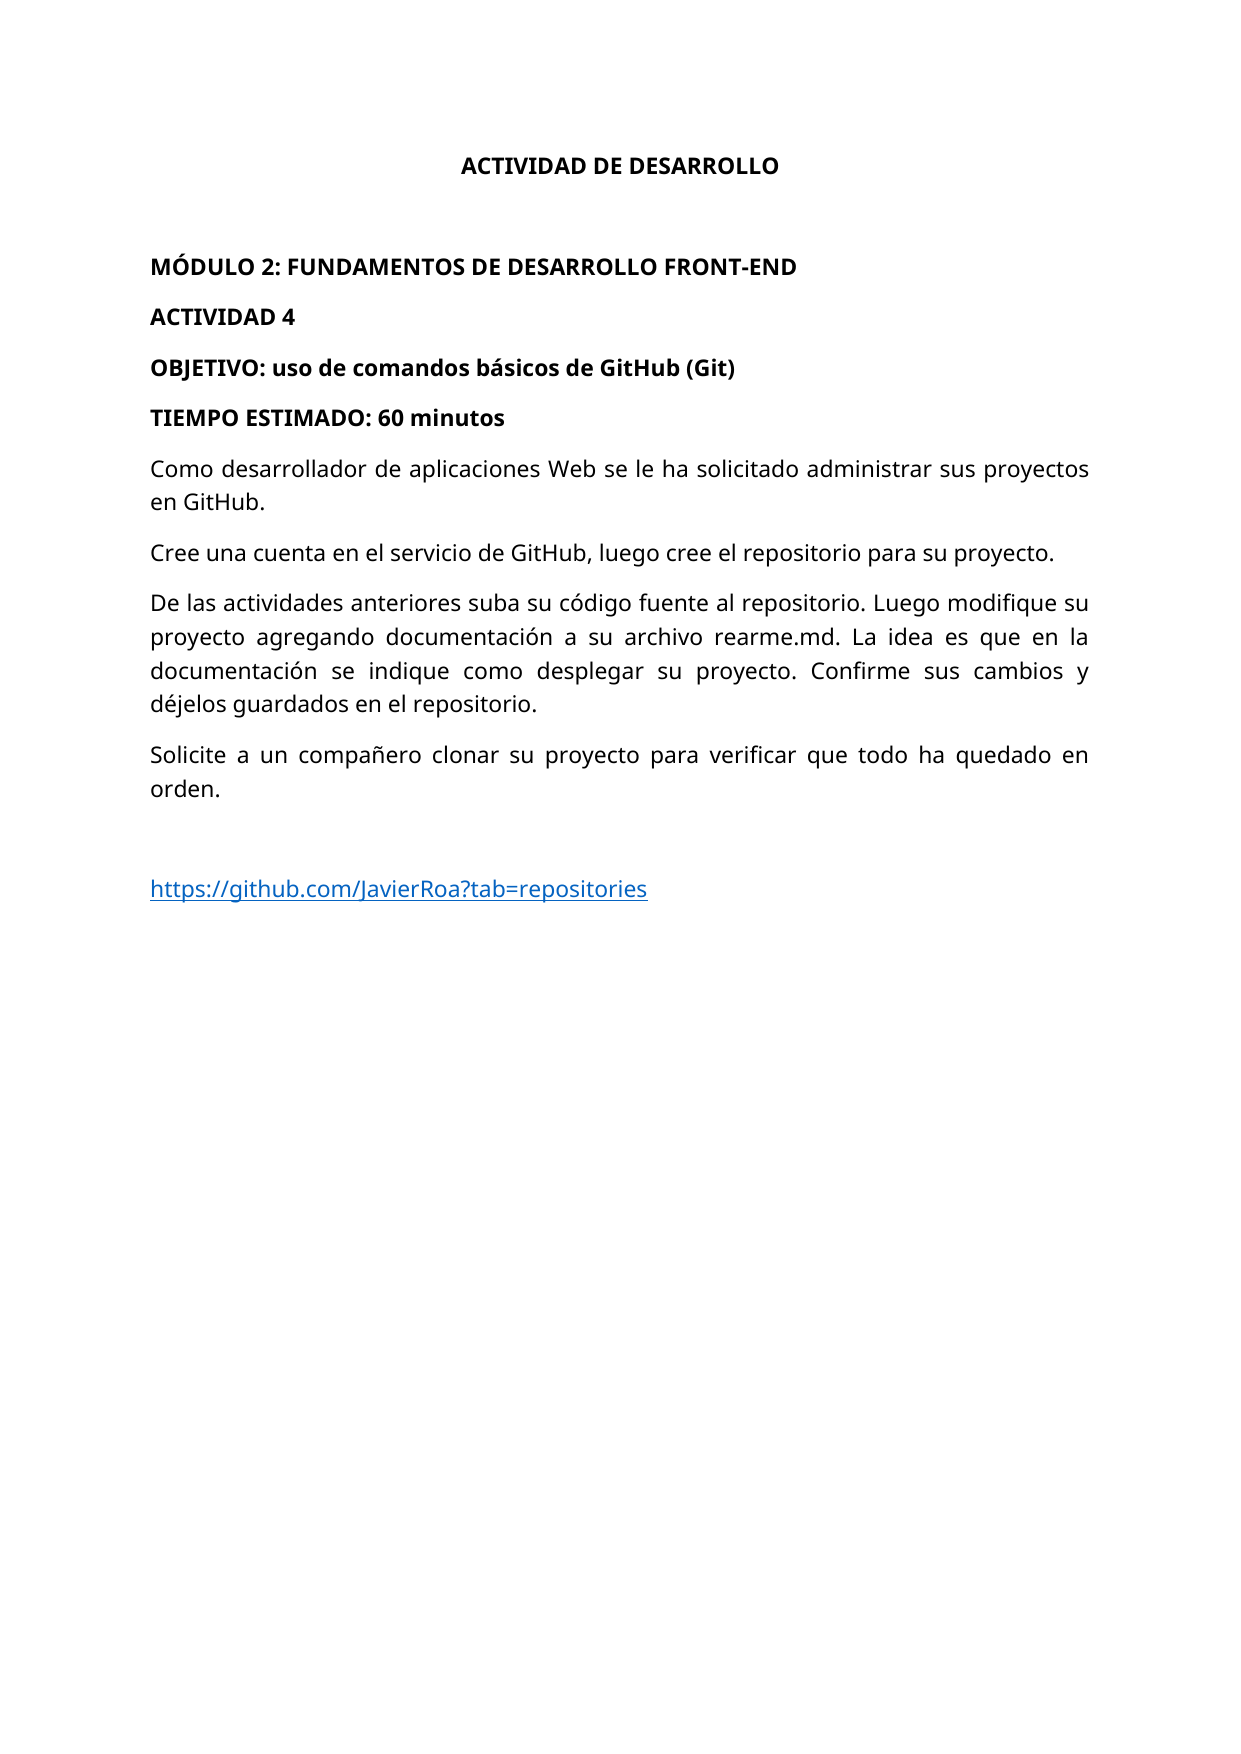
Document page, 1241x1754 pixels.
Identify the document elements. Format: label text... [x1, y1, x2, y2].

text De las actividades anteriores suba su código fuente al repositorio. Luego modifique su proyecto agregando documentación a su archivo rearme.md. La idea es que en la documentación se indique como desplegar su proyecto. Confirme sus cambios y déjelos guardados en el repositorio. [150, 587, 1090, 719]
text ACTIVIDAD DE DESARROLLO [150, 150, 1090, 181]
text https://github.com/JavierRoa?tab=repositories [150, 873, 1090, 904]
text TIEMPO ESTIMADO: 60 minutos [150, 402, 1090, 433]
text OBJETIVO: uso de comandos básicos de GitHub (Git) [150, 352, 1090, 383]
text Cree una cuenta en el servicio de GitHub, luego cree el repositorio para su proyecto. [150, 537, 1090, 568]
text MÓDULO 2: FUNDAMENTOS DE DESARROLLO FRONT-END [150, 251, 1090, 282]
text Como desarrollador de aplicaciones Web se le ha solicitado administrar sus proyectos en GitHub. [150, 452, 1090, 517]
text Solicite a un compañero clonar su proyecto para verificar que todo ha quedado en orden. [150, 739, 1090, 804]
text ACTIVIDAD 4 [150, 301, 1090, 332]
